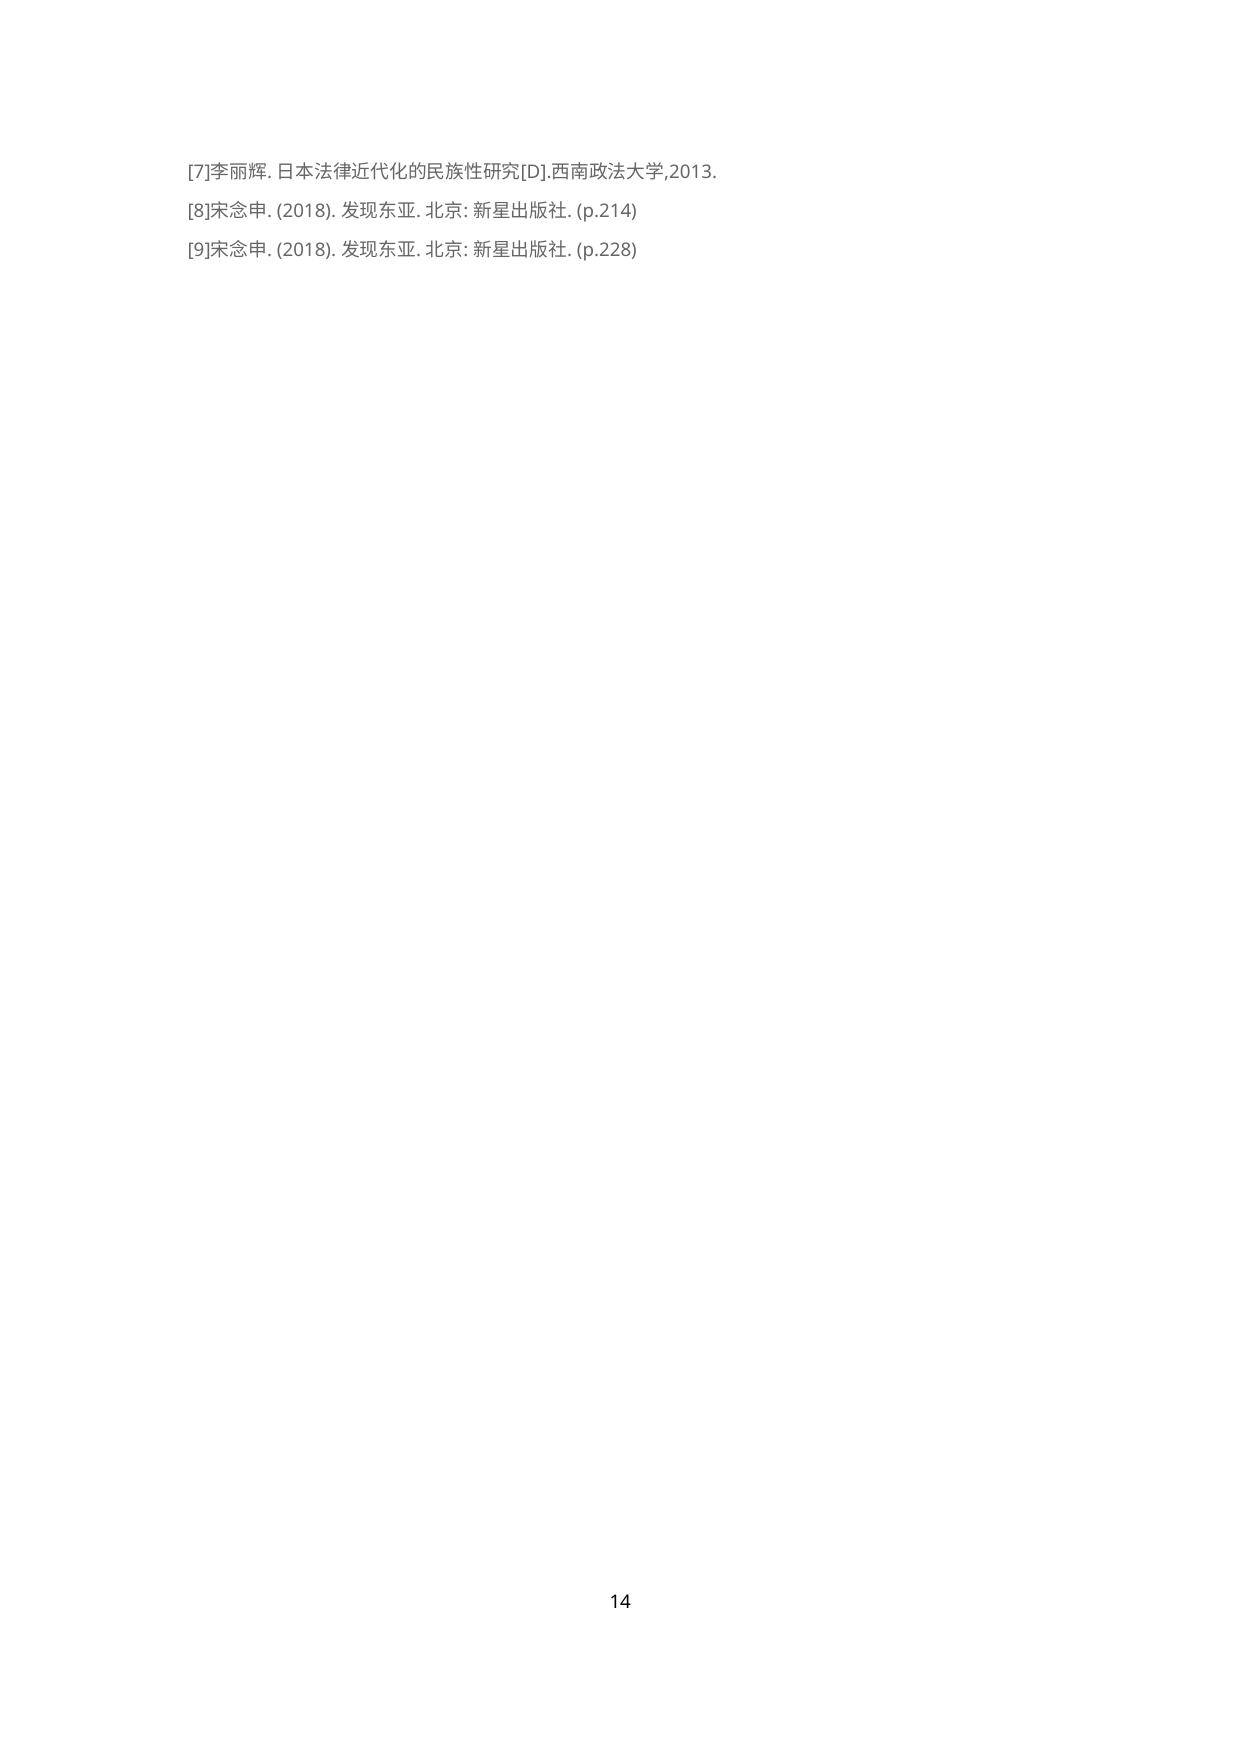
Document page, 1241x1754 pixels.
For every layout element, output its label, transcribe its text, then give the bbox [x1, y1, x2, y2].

text [8]宋念申. (2018). 发现东亚. 北京: 新星出版社. (p.214) [187, 193, 1053, 226]
text [7]李丽辉. 日本法律近代化的民族性研究[D].西南政法大学,2013. [187, 154, 1053, 186]
text [9]宋念申. (2018). 发现东亚. 北京: 新星出版社. (p.228) [187, 232, 1053, 265]
